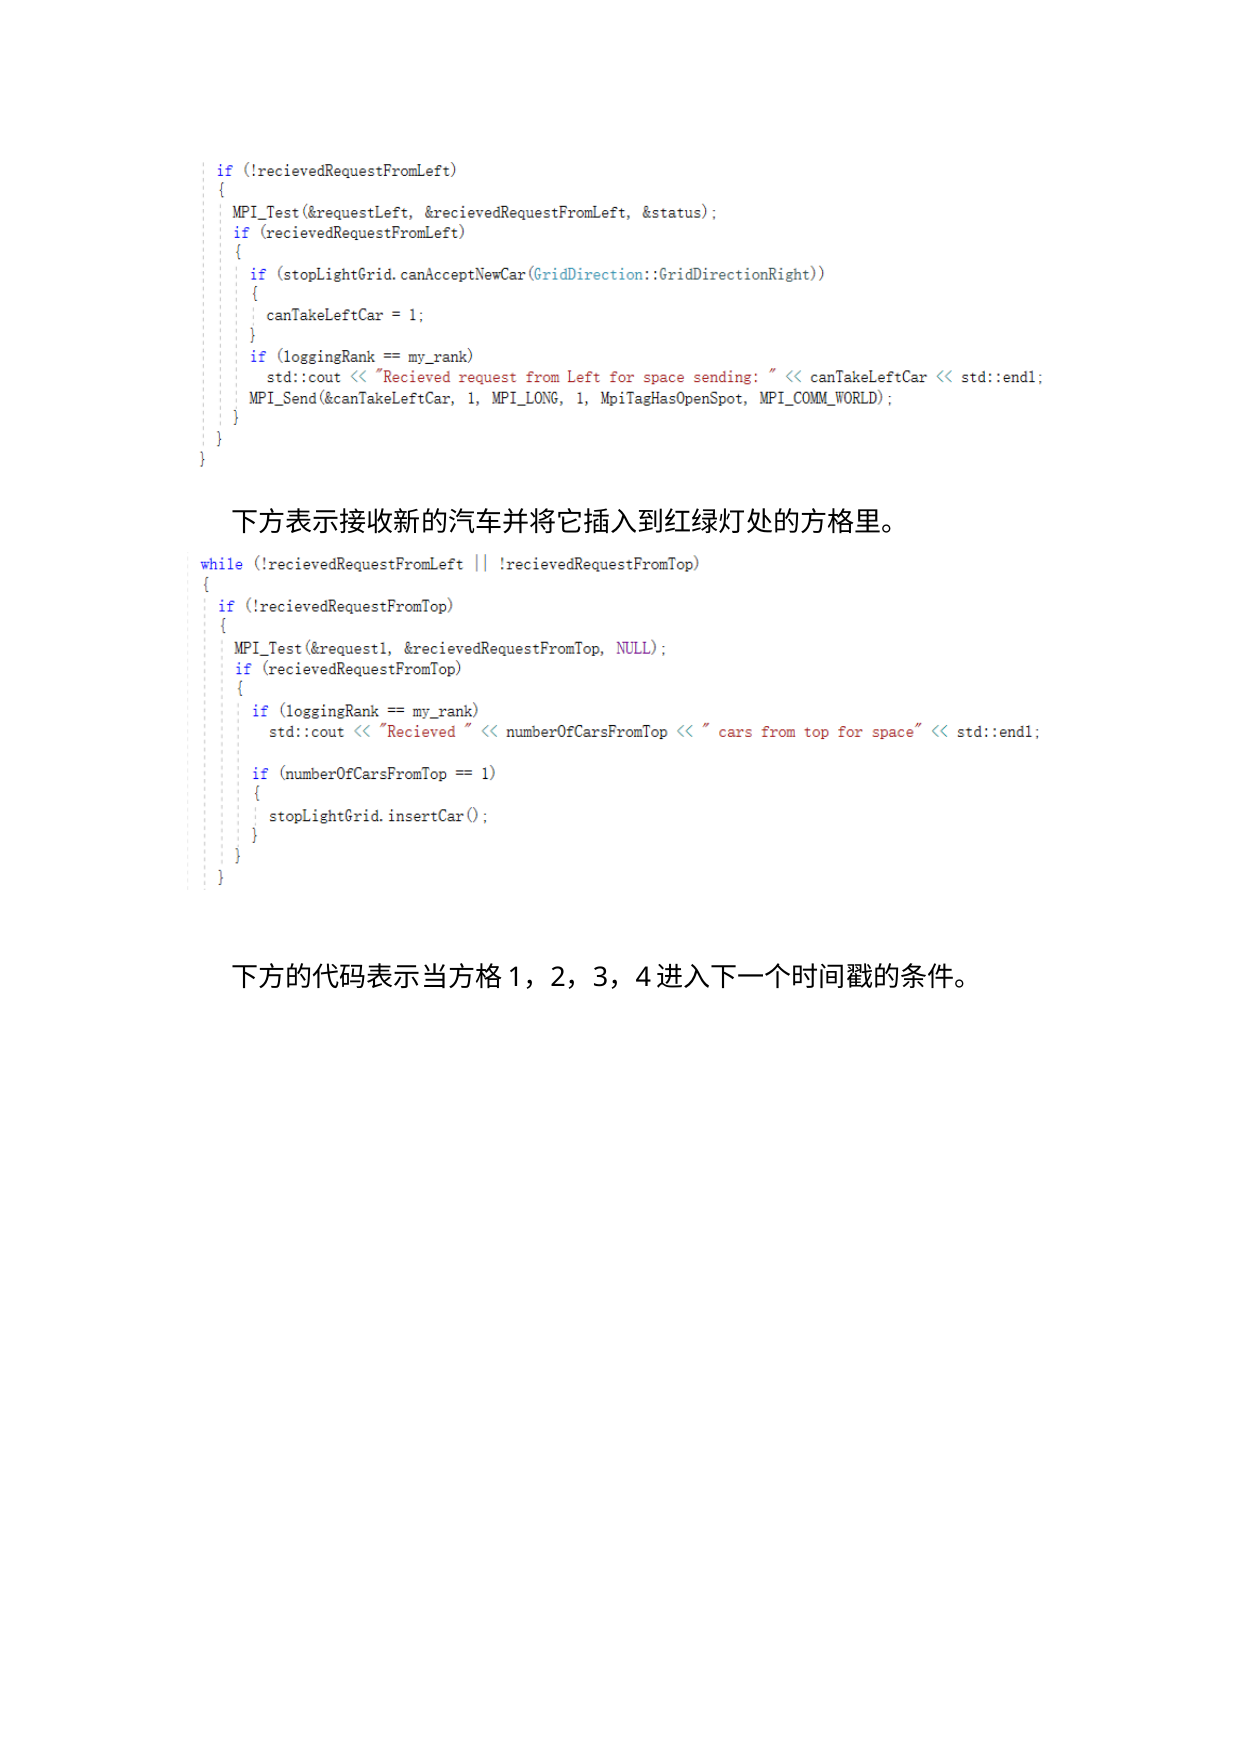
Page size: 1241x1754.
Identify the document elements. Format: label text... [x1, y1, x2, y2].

picture [187, 552, 1053, 890]
text 下方表示接收新的汽车并将它插入到红绿灯处的方格里。 [187, 487, 1053, 552]
picture [187, 162, 1053, 473]
text 下方的代码表示当方格1，2，3，4进入下一个时间戳的条件。 [187, 942, 1053, 1007]
